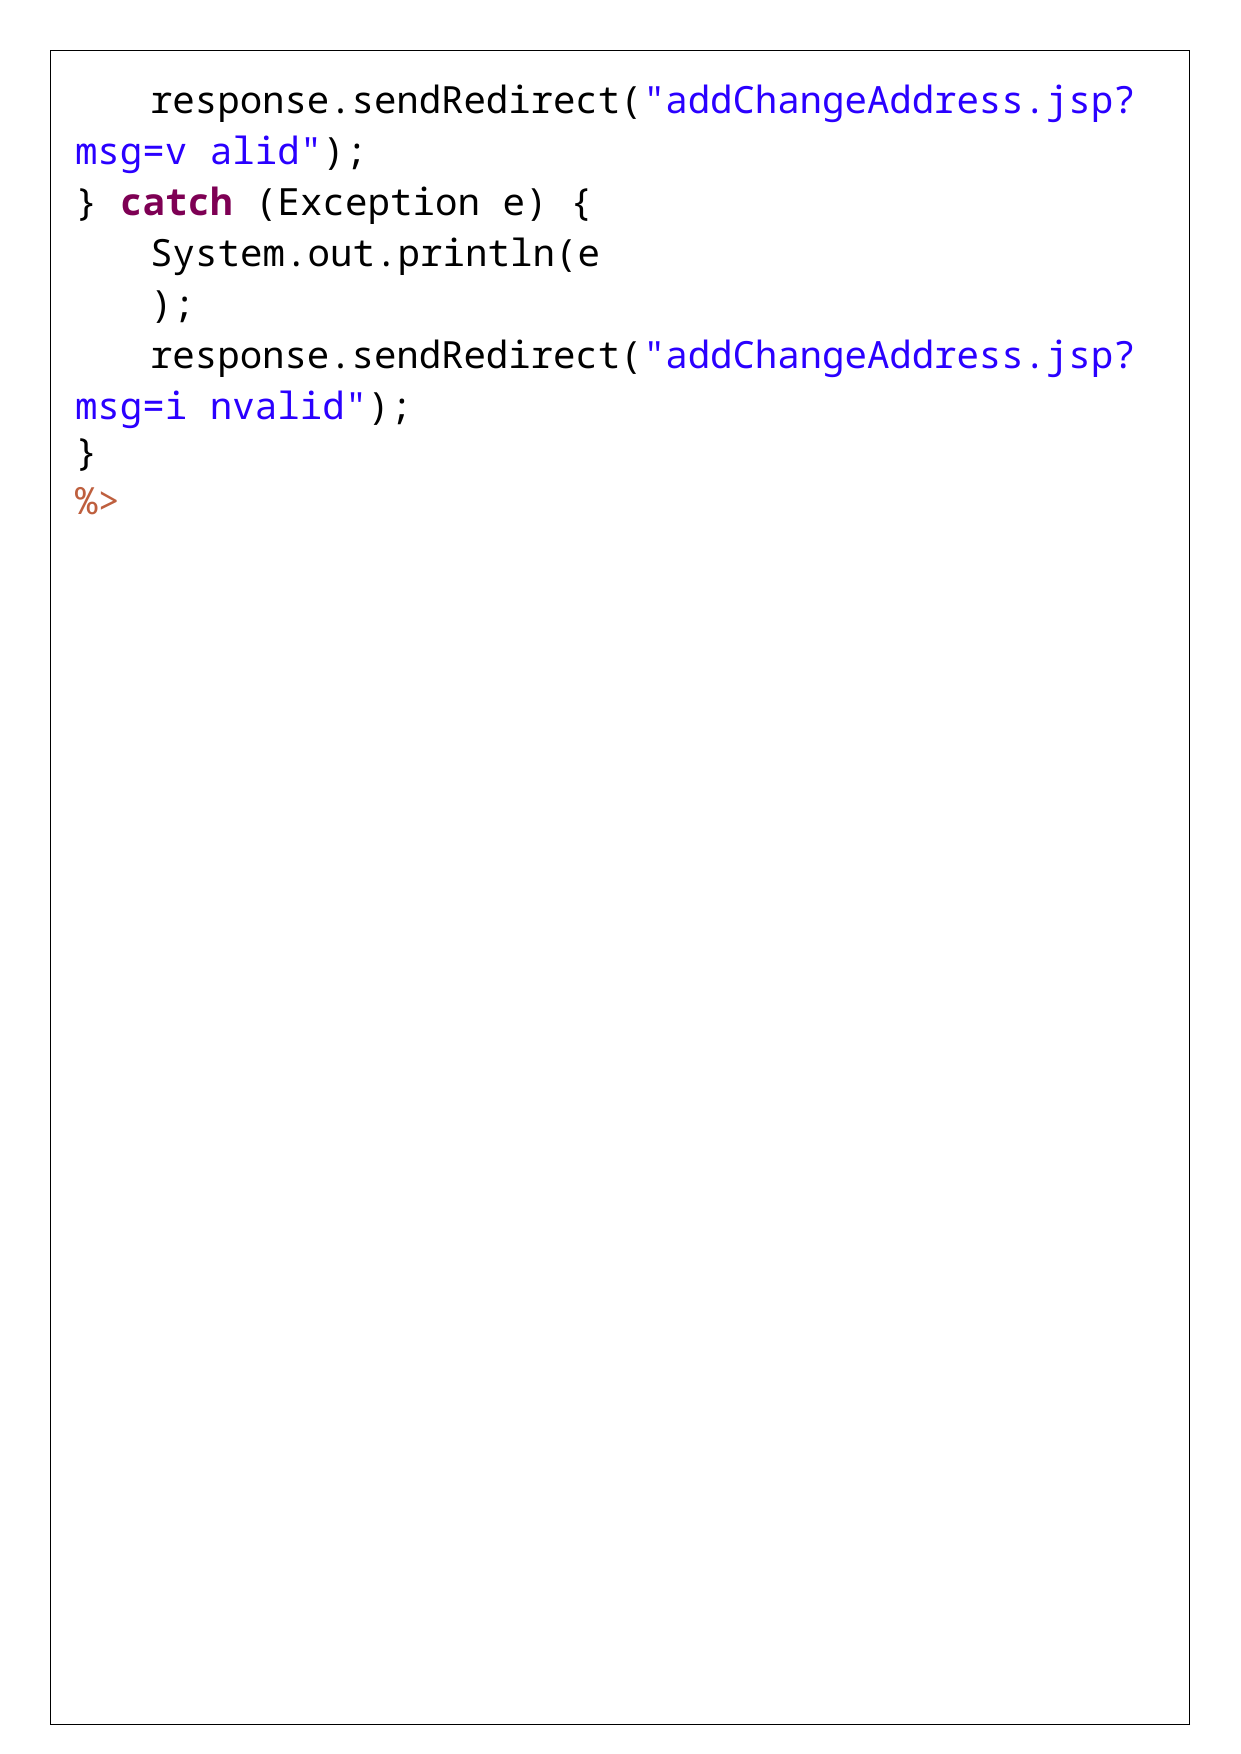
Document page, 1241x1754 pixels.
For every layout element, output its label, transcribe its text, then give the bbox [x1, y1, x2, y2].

text } catch (Exception e) { System.out.println(e); [75, 175, 605, 328]
text %> [75, 474, 1180, 525]
text response.sendRedirect("addChangeAddress.jsp?msg=v alid"); [75, 73, 1180, 175]
text response.sendRedirect("addChangeAddress.jsp?msg=i nvalid"); [75, 328, 1180, 430]
text } [75, 430, 1180, 474]
